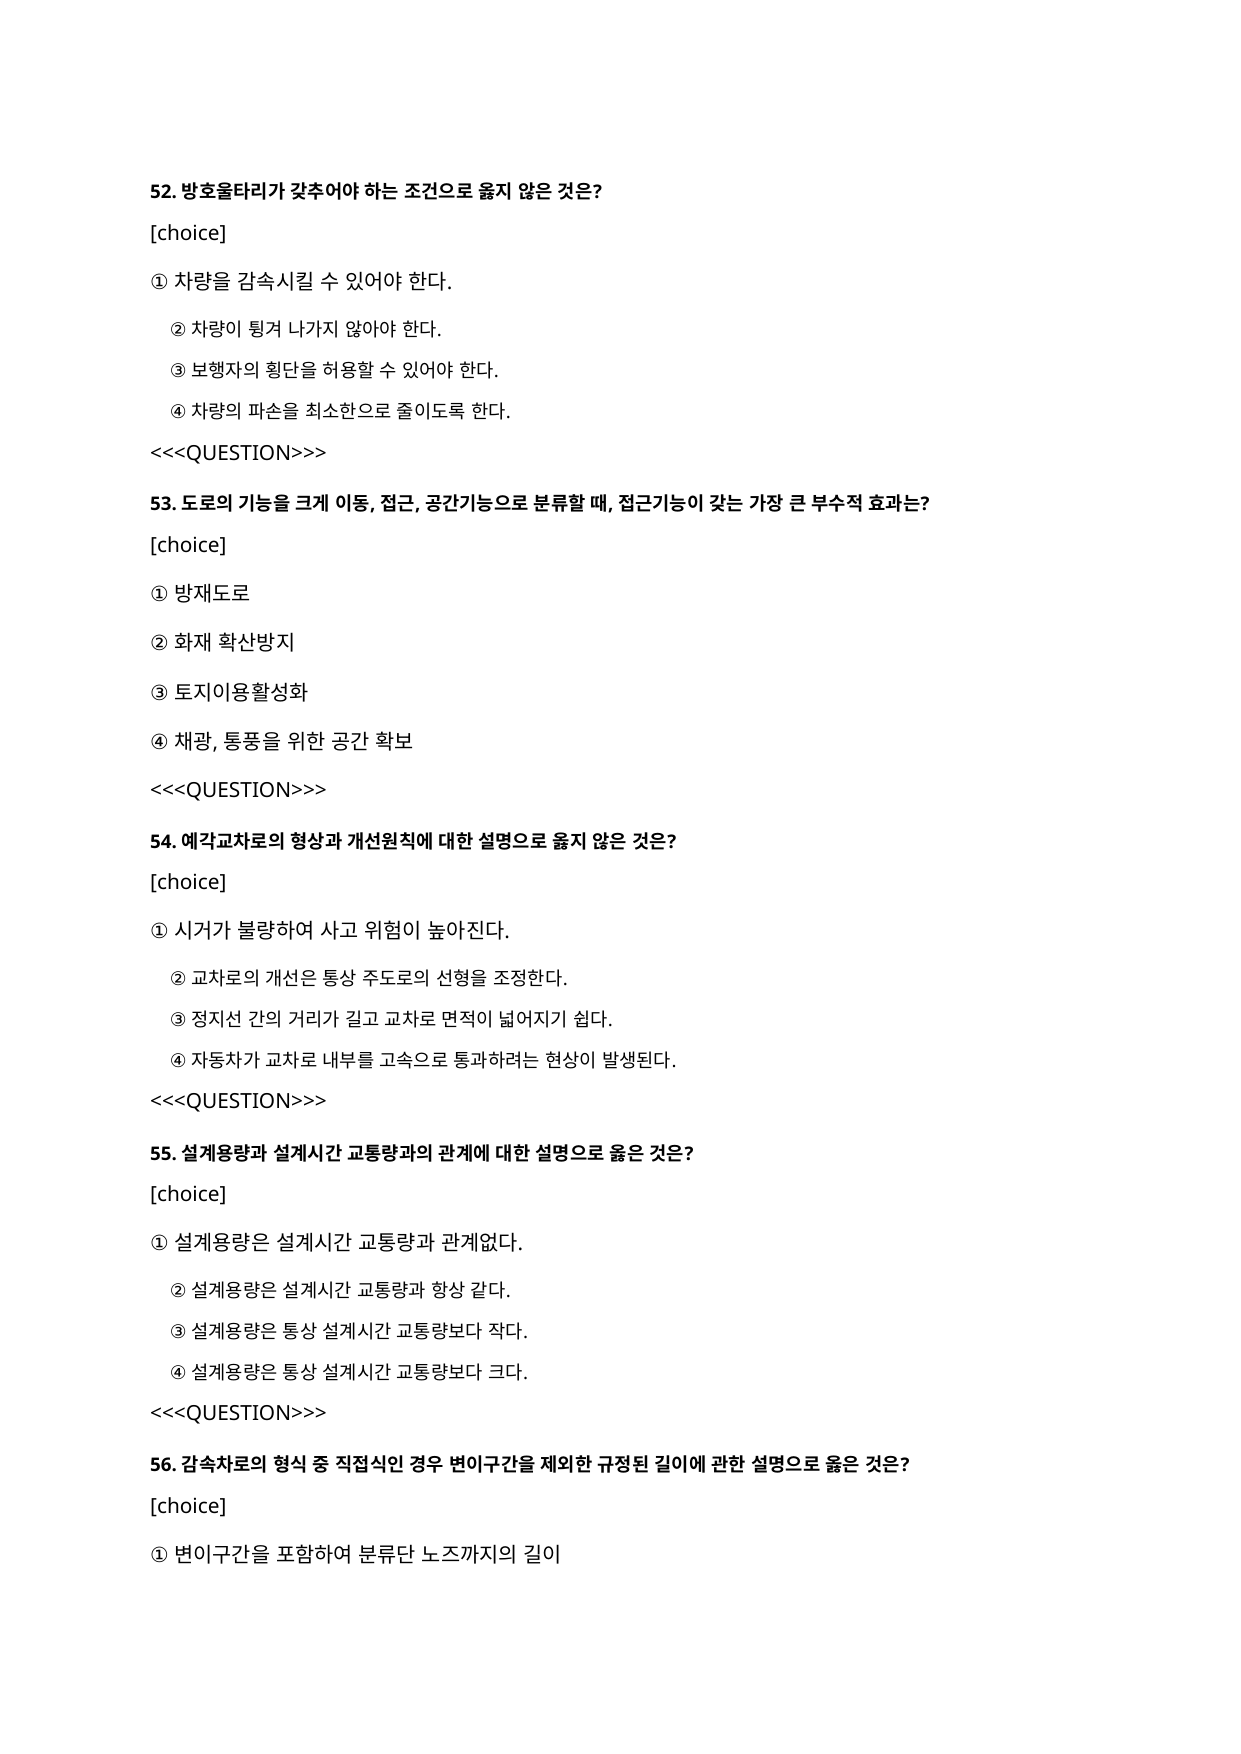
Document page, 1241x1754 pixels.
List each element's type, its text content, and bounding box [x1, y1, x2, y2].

text ④ 자동차가 교차로 내부를 고속으로 통과하려는 현상이 발생된다. [150, 1046, 1090, 1073]
text ③ 보행자의 횡단을 허용할 수 있어야 한다. [150, 356, 1090, 383]
text <<<QUESTION>>> [150, 1087, 1090, 1115]
text ① 변이구간을 포함하여 분류단 노즈까지의 길이 [150, 1538, 1090, 1568]
text ② 교차로의 개선은 통상 주도로의 선형을 조정한다. [150, 964, 1090, 991]
text <<<QUESTION>>> [150, 1398, 1090, 1427]
text ② 화재 확산방지 [150, 627, 1090, 657]
text ③ 토지이용활성화 [150, 676, 1090, 706]
text ① 시거가 불량하여 사고 위험이 높아진다. [150, 914, 1090, 945]
text 56. 감속차로의 형식 중 직접식인 경우 변이구간을 제외한 규정된 길이에 관한 설명으로 옳은 것은? [150, 1450, 1090, 1477]
text [choice] [150, 1179, 1090, 1207]
text <<<QUESTION>>> [150, 775, 1090, 803]
text ② 설계용량은 설계시간 교통량과 항상 같다. [150, 1276, 1090, 1303]
text ④ 설계용량은 통상 설계시간 교통량보다 크다. [150, 1358, 1090, 1385]
text ① 방재도로 [150, 577, 1090, 608]
text [choice] [150, 218, 1090, 247]
text [choice] [150, 867, 1090, 896]
text ② 차량이 튕겨 나가지 않아야 한다. [150, 315, 1090, 342]
text ① 설계용량은 설계시간 교통량과 관계없다. [150, 1226, 1090, 1257]
text ③ 정지선 간의 거리가 길고 교차로 면적이 넓어지기 쉽다. [150, 1005, 1090, 1032]
text 52. 방호울타리가 갖추어야 하는 조건으로 옳지 않은 것은? [150, 177, 1090, 204]
text 53. 도로의 기능을 크게 이동, 접근, 공간기능으로 분류할 때, 접근기능이 갖는 가장 큰 부수적 효과는? [150, 489, 1090, 516]
text ④ 차량의 파손을 최소한으로 줄이도록 한다. [150, 397, 1090, 424]
text [choice] [150, 1491, 1090, 1519]
text ④ 채광, 통풍을 위한 공간 확보 [150, 725, 1090, 756]
text [choice] [150, 530, 1090, 558]
text 54. 예각교차로의 형상과 개선원칙에 대한 설명으로 옳지 않은 것은? [150, 826, 1090, 853]
text ③ 설계용량은 통상 설계시간 교통량보다 작다. [150, 1317, 1090, 1344]
text 55. 설계용량과 설계시간 교통량과의 관계에 대한 설명으로 옳은 것은? [150, 1138, 1090, 1165]
text <<<QUESTION>>> [150, 438, 1090, 466]
text ① 차량을 감속시킬 수 있어야 한다. [150, 265, 1090, 296]
